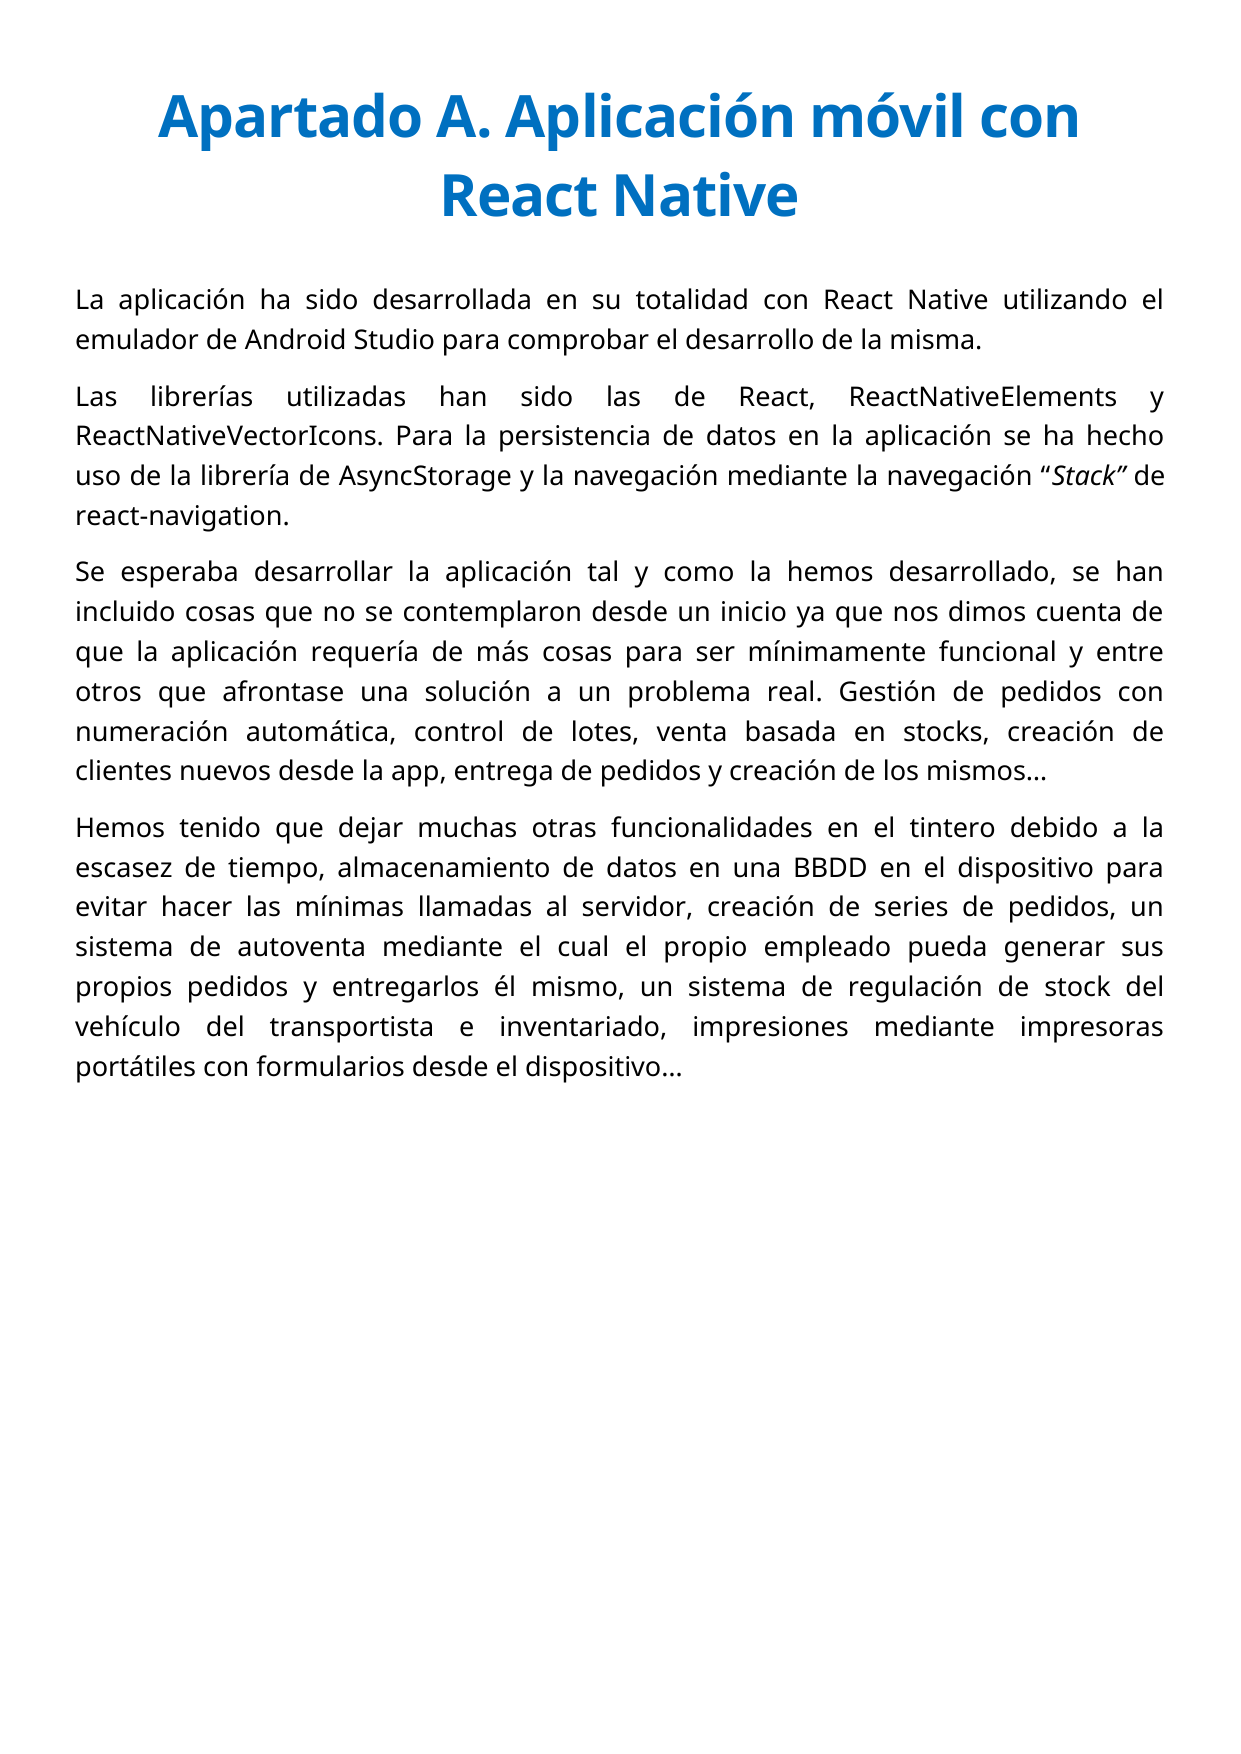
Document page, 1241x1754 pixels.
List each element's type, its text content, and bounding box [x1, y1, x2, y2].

text Hemos tenido que dejar muchas otras funcionalidades en el tintero debido a la escasez de tiempo, almacenamiento de datos en una BBDD en el dispositivo para evitar hacer las mínimas llamadas al servidor, creación de series de pedidos, un sistema de autoventa mediante el cual el propio empleado pueda generar sus propios pedidos y entregarlos él mismo, un sistema de regulación de stock del vehículo del transportista e inventariado, impresiones mediante impresoras portátiles con formularios desde el dispositivo… [75, 808, 1165, 1084]
text La aplicación ha sido desarrollada en su totalidad con React Native utilizando el emulador de Android Studio para comprobar el desarrollo de la misma. [75, 281, 1165, 357]
text Las librerías utilizadas han sido las de React, ReactNativeElements y ReactNativeVectorIcons. Para la persistencia de datos en la aplicación se ha hecho uso de la librería de AsyncStorage y la navegación mediante la navegación “Stack” de react-navigation. [75, 377, 1165, 533]
title Apartado A. Aplicación móvil con React Native [75, 75, 1165, 234]
text Se esperaba desarrollar la aplicación tal y como la hemos desarrollado, se han incluido cosas que no se contemplaron desde un inicio ya que nos dimos cuenta de que la aplicación requería de más cosas para ser mínimamente funcional y entre otros que afrontase una solución a un problema real. Gestión de pedidos con numeración automática, control de lotes, venta basada en stocks, creación de clientes nuevos desde la app, entrega de pedidos y creación de los mismos… [75, 553, 1165, 789]
